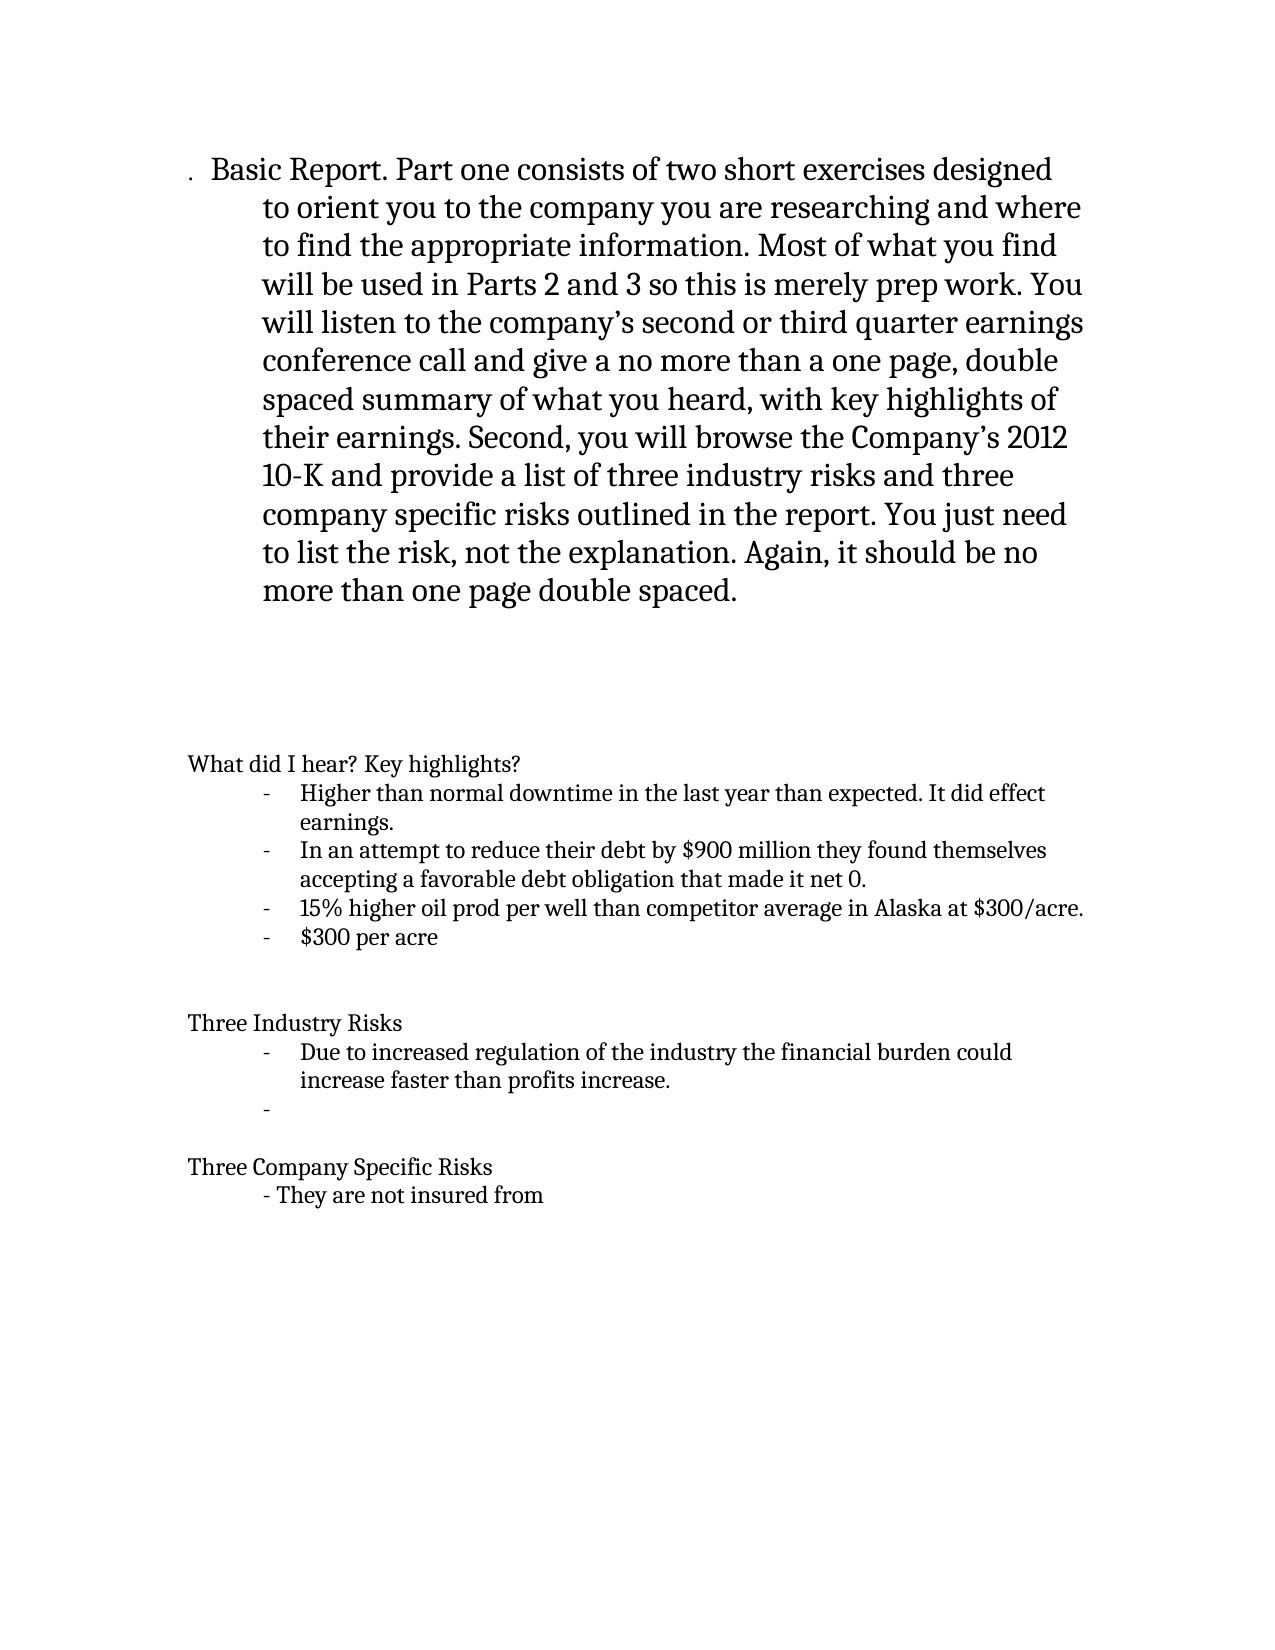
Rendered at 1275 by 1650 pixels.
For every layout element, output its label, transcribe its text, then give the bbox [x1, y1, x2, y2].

list Basic Report. Part one consists of two short exercises designed to orient you to the company you are researching and where to find the appropriate information. Most of what you find will be used in Parts 2 and 3 so this is merely prep work. You will listen to the company’s second or third quarter earnings conference call and give a no more than a one page, double spaced summary of what you heard, with key highlights of their earnings. Second, you will browse the Company’s 2012 10-K and provide a list of three industry risks and three company specific risks outlined in the report. You just need to list the risk, not the explanation. Again, it should be no more than one page double spaced. [187, 150, 1087, 610]
list 15% higher oil prod per well than competitor average in Alaska at $300/acre. [262, 894, 1087, 922]
text - They are not insured from [187, 1181, 1087, 1210]
list Due to increased regulation of the industry the financial burden could increase faster than profits increase. [262, 1037, 1087, 1095]
text Three Company Specific Risks [187, 1152, 1087, 1181]
text What did I hear? Key highlights? [187, 750, 1087, 779]
text Three Industry Risks [187, 1009, 1087, 1037]
list $300 per acre [262, 922, 1087, 951]
list In an attempt to reduce their debt by $900 million they found themselves accepting a favorable debt obligation that made it net 0. [262, 836, 1087, 894]
list Higher than normal downtime in the last year than expected. It did effect earnings. [262, 779, 1087, 836]
